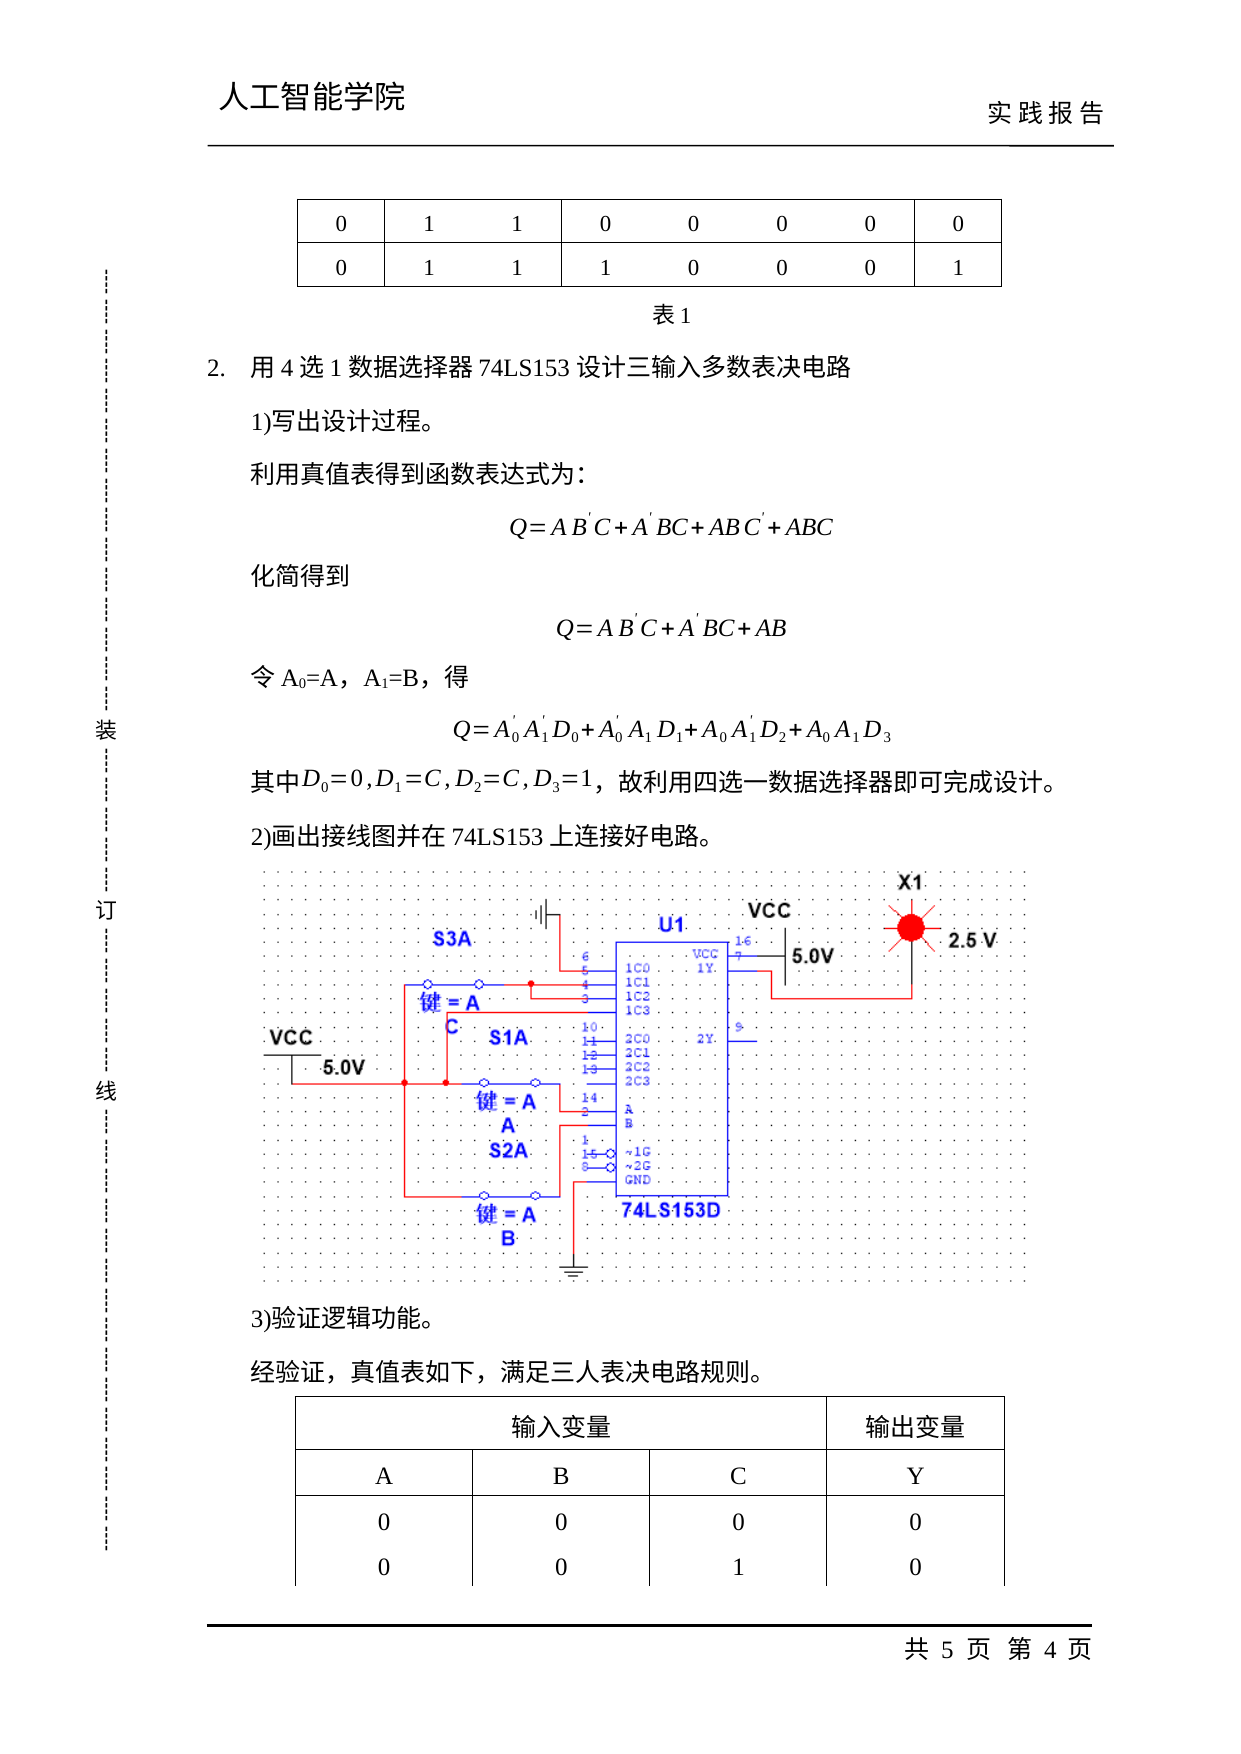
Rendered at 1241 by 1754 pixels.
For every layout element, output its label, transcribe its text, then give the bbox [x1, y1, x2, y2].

table_cell 0 [562, 200, 649, 242]
table_cell 0 [826, 243, 914, 286]
text 令A0=A，A1=B，得 [251, 657, 1092, 693]
text 经验证，真值表如下，满足三人表决电路规则。 [251, 1352, 1092, 1389]
text 2)画出接线图并在74LS153 上连接好电路。 [251, 816, 1092, 852]
list 用4 选1 数据选择器74LS153 设计三输入多数表决电路 [207, 347, 1092, 383]
table_cell 1 [473, 200, 561, 242]
table_cell 0 [473, 1496, 649, 1541]
text 其中，故利用四选一数据选择器即可完成设计。 [251, 762, 1092, 798]
table_cell B [473, 1450, 649, 1495]
text 利用真值表得到函数表达式为： [251, 455, 1092, 491]
table_cell 0 [649, 243, 737, 286]
table_cell 1 [562, 243, 649, 286]
table_cell 0 [473, 1541, 649, 1586]
text 表1 [251, 297, 1092, 330]
table_header 输出变量 [827, 1397, 1004, 1449]
table_cell 0 [738, 200, 826, 242]
picture [250, 870, 1033, 1283]
table_cell 0 [650, 1496, 826, 1541]
table_cell 1 [915, 243, 1001, 286]
table_cell 0 [827, 1496, 1004, 1541]
table_cell 0 [826, 200, 914, 242]
table_header 输入变量 [296, 1397, 826, 1449]
table_cell C [650, 1450, 826, 1495]
table_cell 0 [298, 243, 384, 286]
table_cell 0 [915, 200, 1001, 242]
table_cell 0 [298, 200, 384, 242]
table_cell A [296, 1450, 472, 1495]
table_cell Y [827, 1450, 1004, 1495]
text 3)验证逻辑功能。 [251, 1299, 1092, 1335]
table_cell 0 [296, 1541, 472, 1586]
text 化简得到 [251, 556, 1092, 592]
table_cell 1 [385, 200, 473, 242]
table_cell 0 [738, 243, 826, 286]
table_cell 0 [827, 1541, 1004, 1586]
text 1)写出设计过程。 [251, 401, 1092, 437]
table_cell 0 [649, 200, 737, 242]
table_cell 1 [473, 243, 561, 286]
table_cell 1 [650, 1541, 826, 1586]
table_cell 1 [385, 243, 473, 286]
table_cell 0 [296, 1496, 472, 1541]
